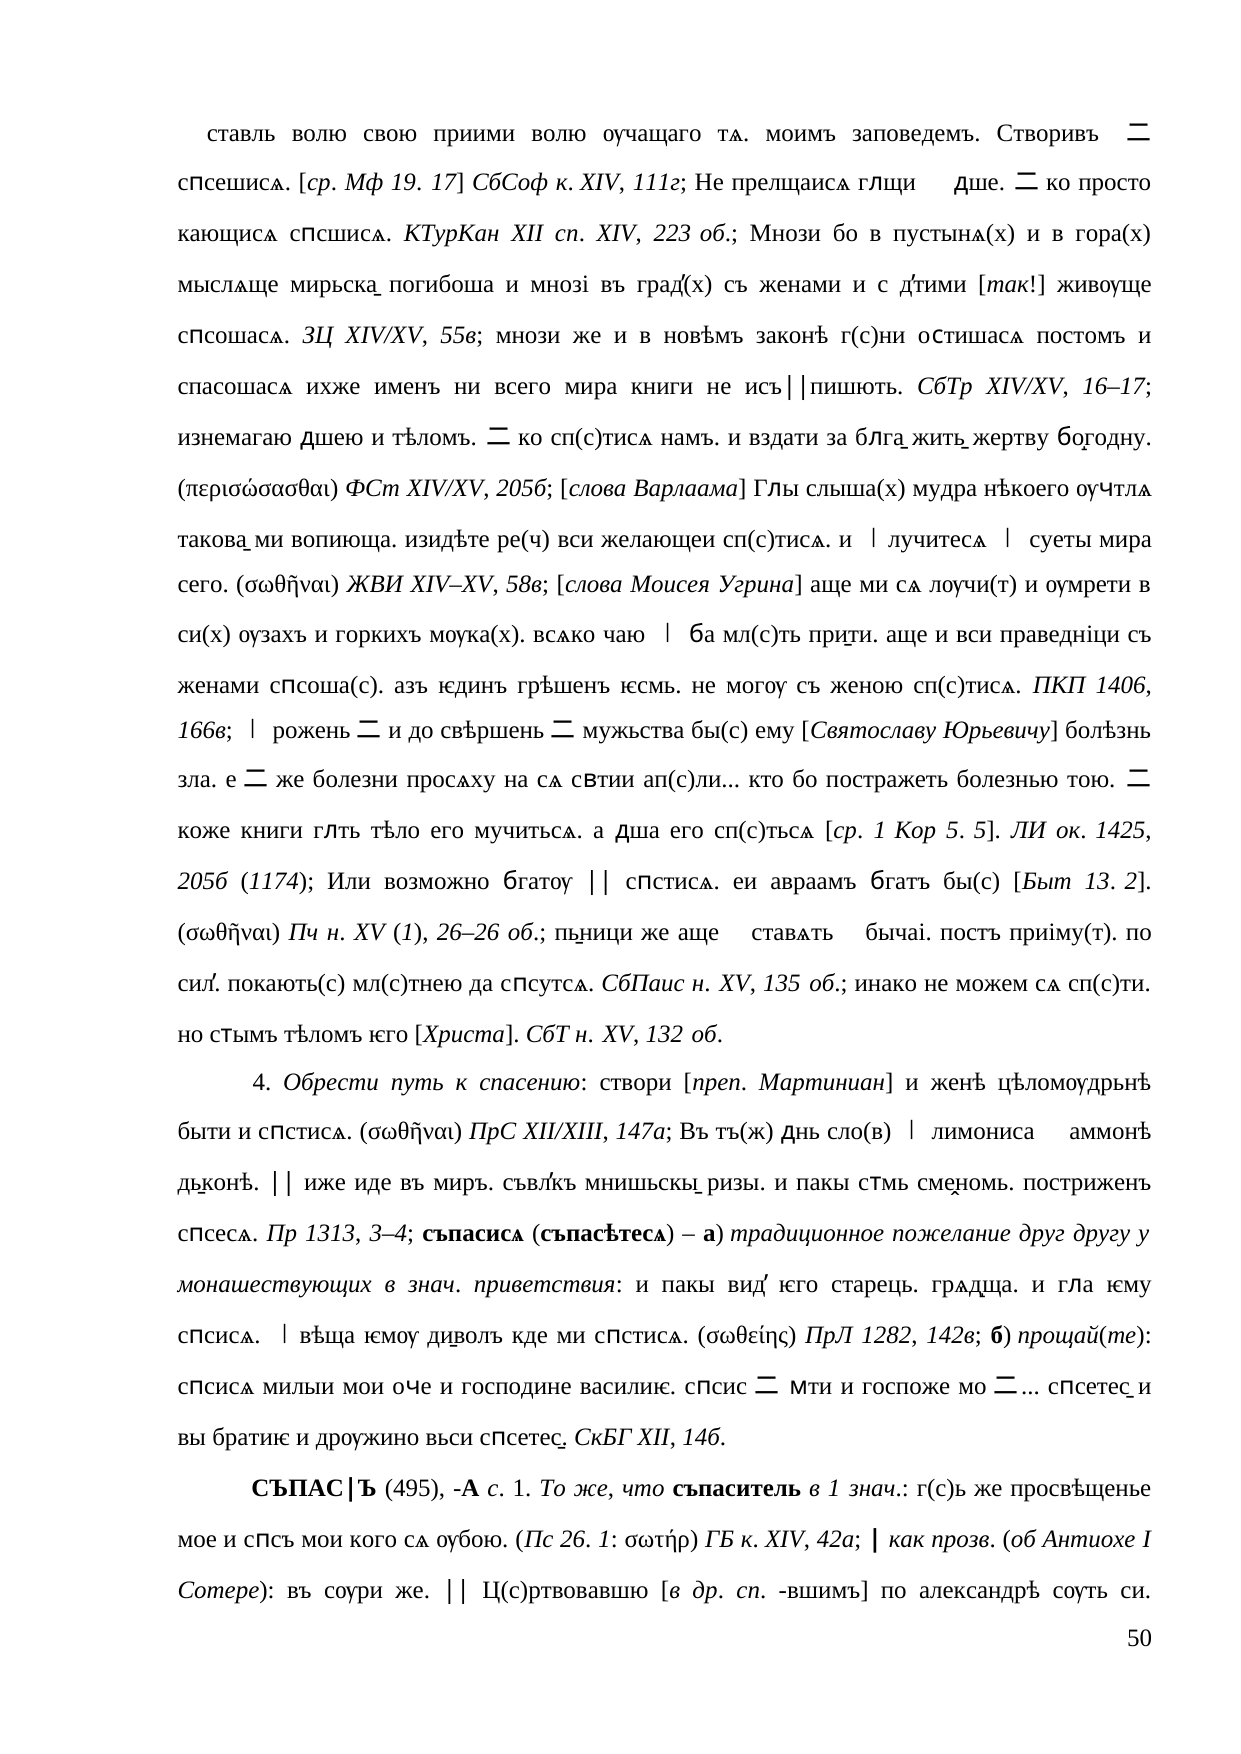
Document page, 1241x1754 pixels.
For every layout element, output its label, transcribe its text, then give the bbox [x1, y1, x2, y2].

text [177, 1470, 1152, 1606]
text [177, 118, 1152, 1050]
text 4. Обрести путь к спасению: створи [преп. Мартиниан] и женѣ цѣломѹдрьнѣ быти и спстисѧ. (σωθῆναι) ПрС XII/XIII, 147а; Въ тъ(ж) днь сло(в) ㆐ лимониса ㆏ аммонѣ дь̱конѣ. || иже иде въ миръ. съвл̕къ мнишьскы̱ ризы. и пакы стмь сме̭номь. постриженъ спсесѧ. Пр 1313, 3–4; съпасисѧ (съпасѣтесѧ) – а) традиционное пожелание друг другу у монашествующих в знач. приветствия: и пакы вид̕ ѥго старець. грѧд̝ща. и гла ѥму спсисѧ. ㆐вѣща ѥмѹ ди̱волъ кде ми спстисѧ. (σωθείης) ПрЛ 1282, 142в; б) прощай(те): спсисѧ милыи мои оче и господине василиѥ. спсис㆓ мти и госпоже мо㆓... спсетес̱ и вы братиѥ и дрѹжино вьси спсетес̱. СкБГ XII, 14б. [177, 1067, 1152, 1453]
